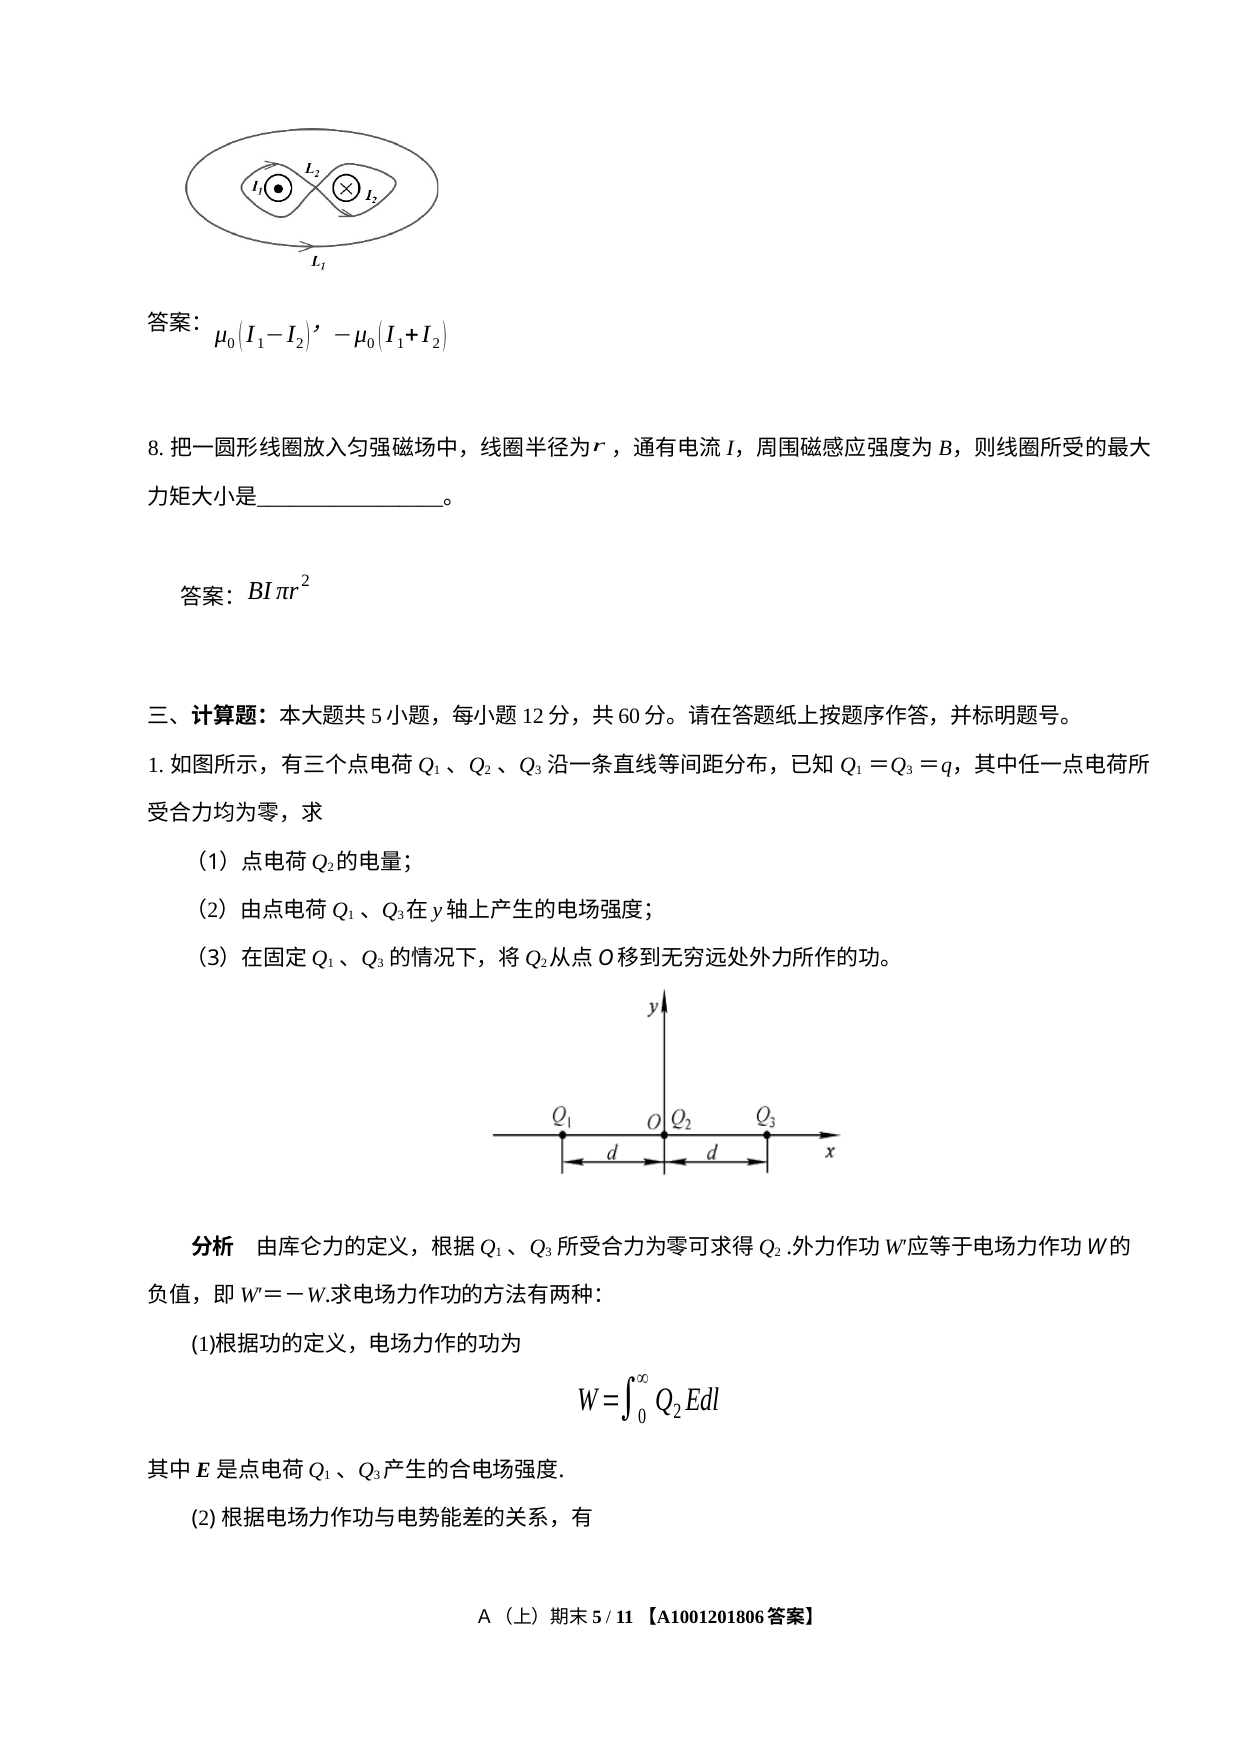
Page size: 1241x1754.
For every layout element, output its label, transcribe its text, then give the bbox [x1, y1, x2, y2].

text 答案： [181, 572, 1152, 637]
list （2）由点电荷Q1 、Q3在y轴上产生的电场强度； [185, 892, 1152, 924]
text 8. 把一圆形线圈放入匀强磁场中，线圈半径为，通有电流I，周围磁感应强度为B，则线圈所受的最大力矩大小是_________________。 [148, 430, 1152, 511]
picture [487, 988, 850, 1202]
text 其中E 是点电荷Q1 、Q3 产生的合电场强度. [148, 1451, 1152, 1484]
text 三、计算题：本大题共5小题，每小题12分，共60分。请在答题纸上按题序作答，并标明题号。 [148, 698, 1152, 730]
picture [185, 128, 439, 278]
list （1）点电荷Q2的电量； [185, 843, 1152, 876]
text (2) 根据电场力作功与电势能差的关系，有 [148, 1500, 1152, 1532]
list （3）在固定Q1 、Q3 的情况下，将Q2从点O移到无穷远处外力所作的功。 [185, 940, 1152, 972]
text 答案：， [148, 304, 1152, 369]
text 1. 如图所示，有三个点电荷Q1 、Q2 、Q3 沿一条直线等间距分布，已知Q1 ＝Q3 ＝q，其中任一点电荷所受合力均为零，求 [148, 746, 1152, 827]
text 分析 由库仑力的定义，根据Q1 、Q3 所受合力为零可求得Q2 .外力作功W′应等于电场力作功W的负值，即W′＝－W.求电场力作功的方法有两种： [148, 1228, 1152, 1310]
text (1)根据功的定义，电场力作的功为 [148, 1326, 1152, 1358]
